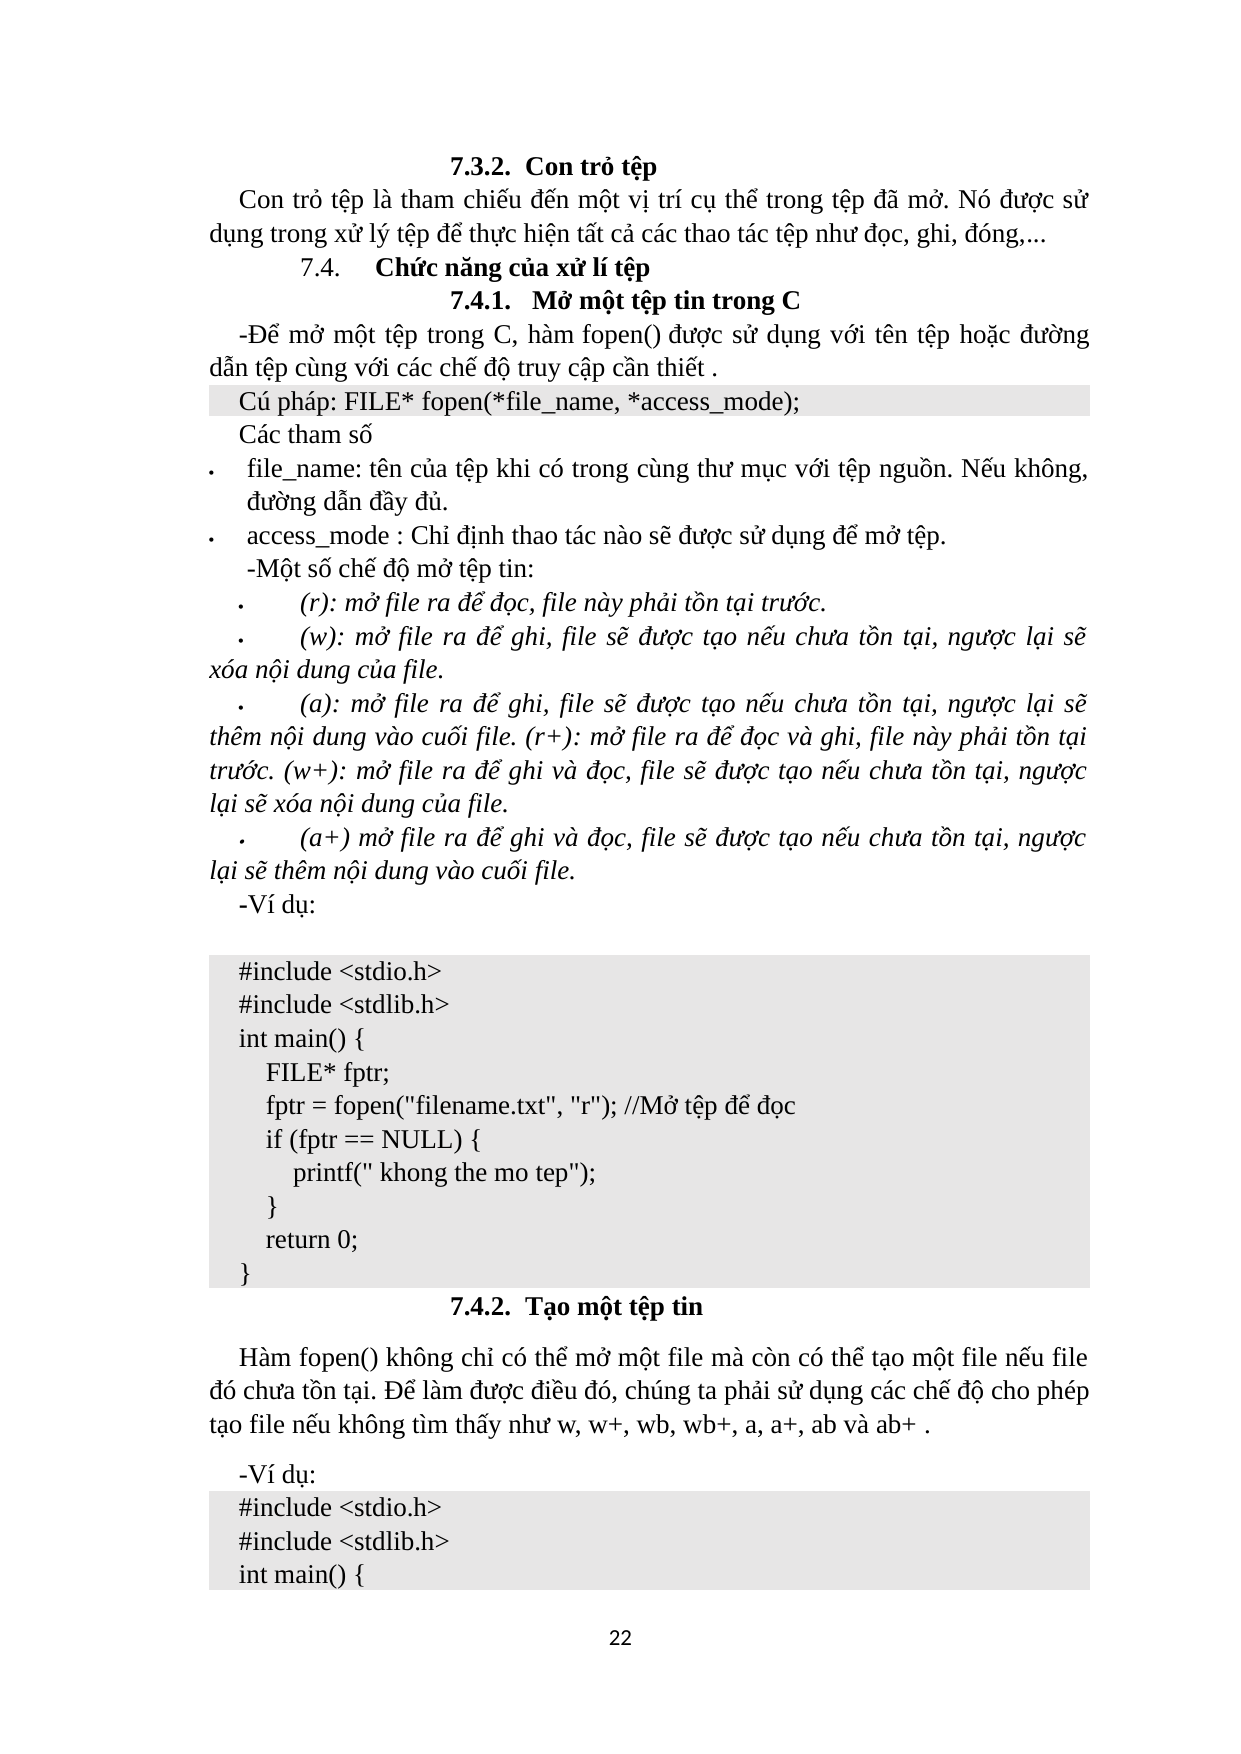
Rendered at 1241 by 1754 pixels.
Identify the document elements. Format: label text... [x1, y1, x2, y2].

list Các tham số [209, 418, 1090, 449]
list } [209, 1190, 1090, 1221]
list -Ví dụ: [209, 1458, 1090, 1489]
list printf(" khong the mo tep"); [209, 1156, 1090, 1187]
list (r): mở file ra để đọc, file này phải tồn tại trước. [209, 586, 1090, 617]
text Hàm fopen() không chỉ có thể mở một file mà còn có thể tạo một file nếu file đó chưa tồn tại. Để làm được điều đó, chúng ta phải sử dụng các chế độ cho phép tạo file nếu không tìm thấy như w, w+, wb, wb+, a, a+, ab và ab+ . [209, 1341, 1090, 1439]
list Con trỏ tệp [450, 150, 1090, 181]
list Con trỏ tệp là tham chiếu đến một vị trí cụ thể trong tệp đã mở. Nó được sử dụng trong xử lý tệp để thực hiện tất cả các thao tác tệp như đọc, ghi, đóng,... [209, 183, 1090, 248]
list Mở một tệp tin trong C [450, 284, 1090, 315]
list access_mode : Chỉ định thao tác nào sẽ được sử dụng để mở tệp. [209, 519, 1090, 550]
list #include <stdio.h> [209, 955, 1090, 986]
list fptr = fopen("filename.txt", "r"); //Mở tệp để đọc [209, 1089, 1090, 1120]
list #include <stdlib.h> [209, 988, 1090, 1020]
list file_name: tên của tệp khi có trong cùng thư mục với tệp nguồn. Nếu không, đường dẫn đầy đủ. [209, 452, 1090, 517]
list -Một số chế độ mở tệp tin: [247, 552, 1090, 584]
list (w): mở file ra để ghi, file sẽ được tạo nếu chưa tồn tại, ngược lại sẽ xóa nội dung của file. [209, 619, 1090, 684]
list #include <stdlib.h> [209, 1525, 1090, 1556]
list -Để mở một tệp trong C, hàm fopen() được sử dụng với tên tệp hoặc đường dẫn tệp cùng với các chế độ truy cập cần thiết . [209, 318, 1090, 382]
list return 0; [209, 1223, 1090, 1254]
list (a): mở file ra để ghi, file sẽ được tạo nếu chưa tồn tại, ngược lại sẽ thêm nội dung vào cuối file. (r+): mở file ra để đọc và ghi, file này phải tồn tại trước. (w+): mở file ra để ghi và đọc, file sẽ được tạo nếu chưa tồn tại, ngược lại sẽ xóa nội dung của file. [209, 687, 1090, 818]
list int main() { [209, 1558, 1090, 1590]
list } [209, 1257, 1090, 1288]
list int main() { [209, 1022, 1090, 1053]
list Cú pháp: FILE* fopen(*file_name, *access_mode); [209, 385, 1090, 416]
list FILE* fptr; [209, 1056, 1090, 1087]
list Chức năng của xử lí tệp [300, 251, 1090, 282]
list #include <stdio.h> [209, 1491, 1090, 1523]
list if (fptr == NULL) { [209, 1123, 1090, 1154]
list Tạo một tệp tin [450, 1290, 1090, 1322]
list (a+) mở file ra để ghi và đọc, file sẽ được tạo nếu chưa tồn tại, ngược lại sẽ thêm nội dung vào cuối file. [209, 821, 1090, 886]
list -Ví dụ: [209, 888, 1090, 919]
